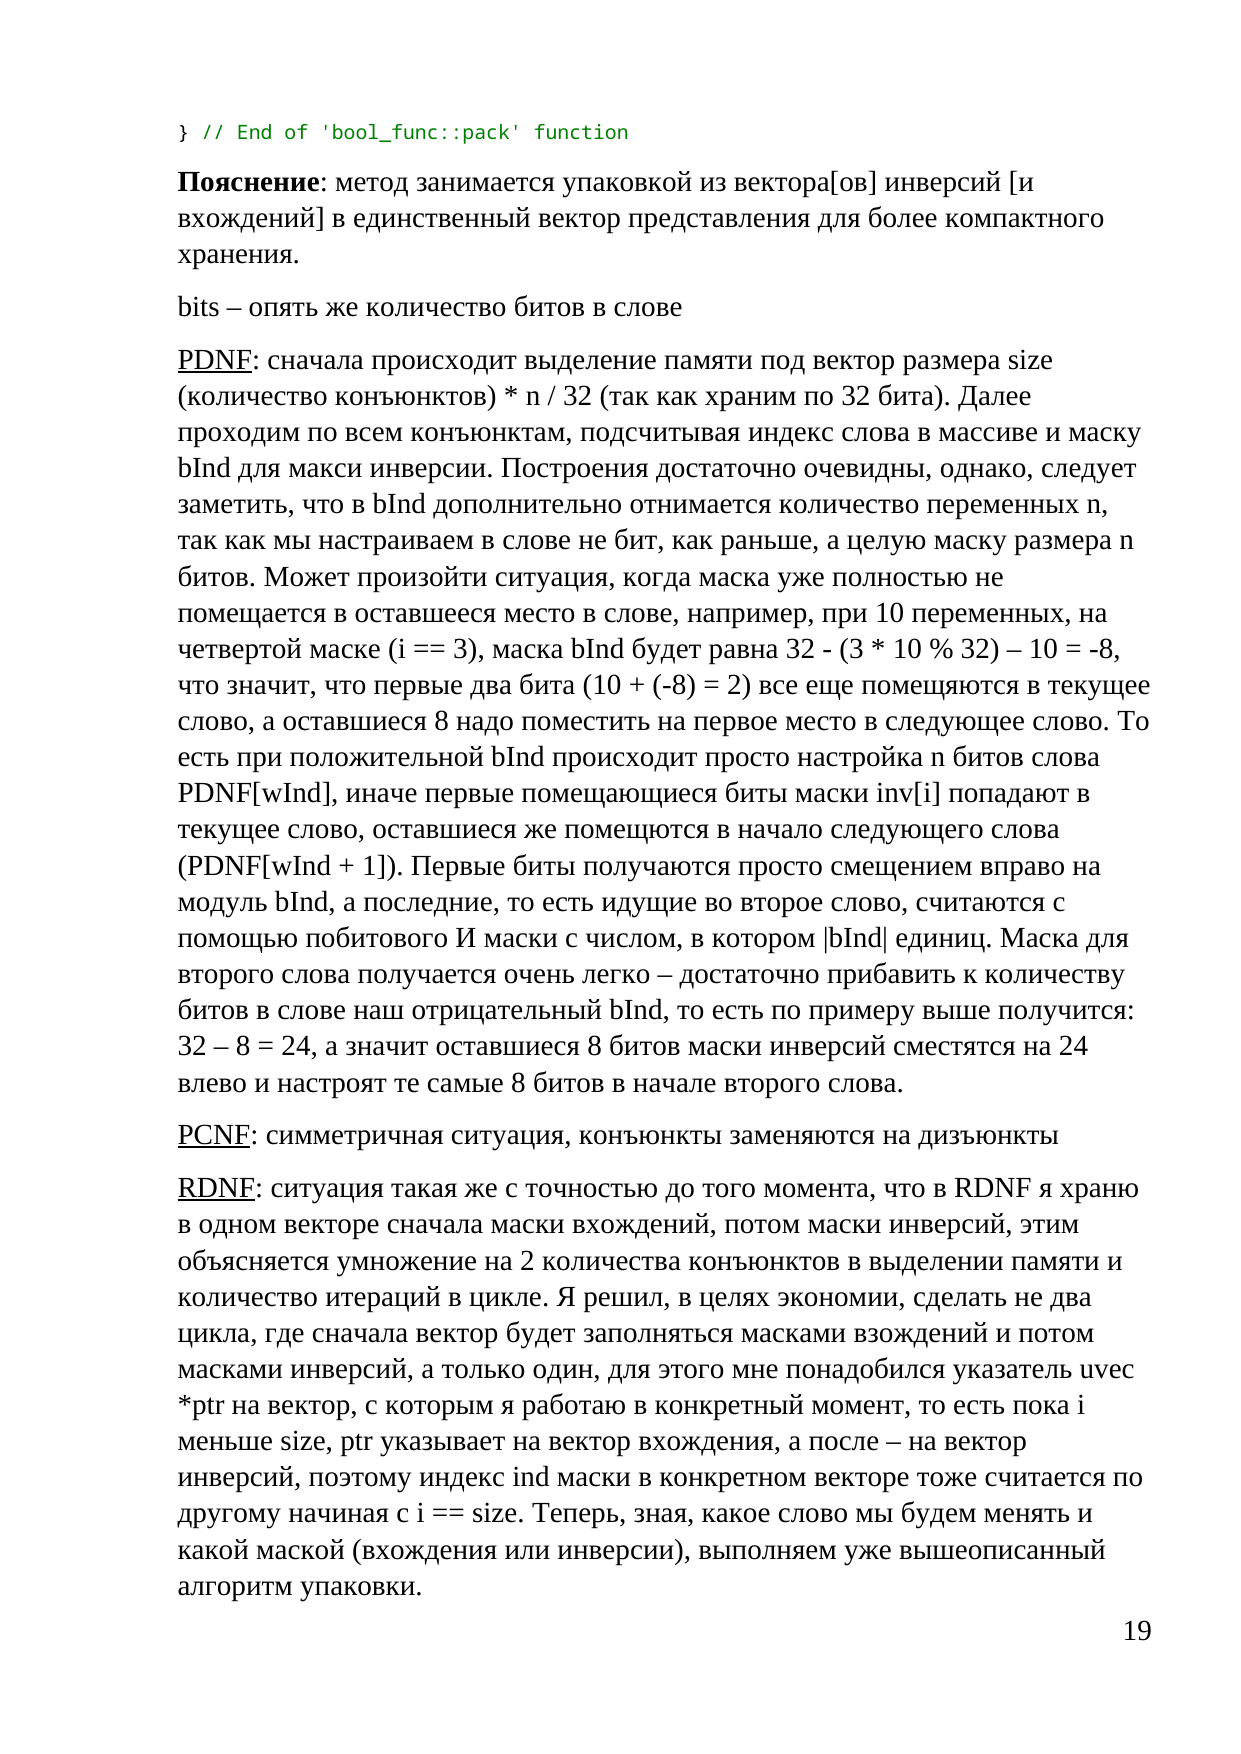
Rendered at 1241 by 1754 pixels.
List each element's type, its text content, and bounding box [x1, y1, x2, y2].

text RDNF: ситуация такая же с точностью до того момента, что в RDNF я храню в одном векторе сначала маски вхождений, потом маски инверсий, этим объясняется умножение на 2 количества конъюнктов в выделении памяти и количество итераций в цикле. Я решил, в целях экономии, сделать не два цикла, где сначала вектор будет заполняться масками взождений и потом масками инверсий, а только один, для этого мне понадобился указатель uvec *ptr на вектор, с которым я работаю в конкретный момент, то есть пока i меньше size, ptr указывает на вектор вхождения, а после – на вектор инверсий, поэтому индекс ind маски в конкретном векторе тоже считается по другому начиная с i == size. Теперь, зная, какое слово мы будем менять и какой маской (вхождения или инверсии), выполняем уже вышеописанный алгоритм упаковки. [177, 1170, 1152, 1601]
text Пояснение: метод занимается упаковкой из вектора[ов] инверсий [и вхождений] в единственный вектор представления для более компактного хранения. [177, 164, 1152, 270]
text PCNF: симметричная ситуация, конъюнкты заменяются на дизъюнкты [177, 1117, 1152, 1151]
text bits – опять же количество битов в слове [177, 289, 1152, 322]
text PDNF: сначала происходит выделение памяти под вектор размера size (количество конъюнктов) * n / 32 (так как храним по 32 бита). Далее проходим по всем конъюнктам, подсчитывая индекс слова в массиве и маску bInd для макси инверсии. Построения достаточно очевидны, однако, следует заметить, что в bInd дополнительно отнимается количество переменных n, так как мы настраиваем в слове не бит, как раньше, а целую маску размера n битов. Может произойти ситуация, когда маска уже полностью не помещается в оставшееся место в слове, например, при 10 переменных, на четвертой маске (i == 3), маска bInd будет равна 32 - (3 * 10 % 32) – 10 = -8, что значит, что первые два бита (10 + (-8) = 2) все еще помещяются в текущее слово, а оставшиеся 8 надо поместить на первое место в следующее слово. То есть при положительной bInd происходит просто настройка n битов слова PDNF[wInd], иначе первые помещающиеся биты маски inv[i] попадают в текущее слово, оставшиеся же помещются в начало следующего слова (PDNF[wInd + 1]). Первые биты получаются просто смещением вправо на модуль bInd, а последние, то есть идущие во второе слово, считаются с помощью побитового И маски с числом, в котором |bInd| единиц. Маска для второго слова получается очень легко – достаточно прибавить к количеству битов в слове наш отрицательный bInd, то есть по примеру выше получится: 32 – 8 = 24, а значит оставшиеся 8 битов маски инверсий сместятся на 24 влево и настроят те самые 8 битов в начале второго слова. [177, 342, 1152, 1098]
text } // End of 'bool_func::pack' function [177, 118, 1152, 145]
